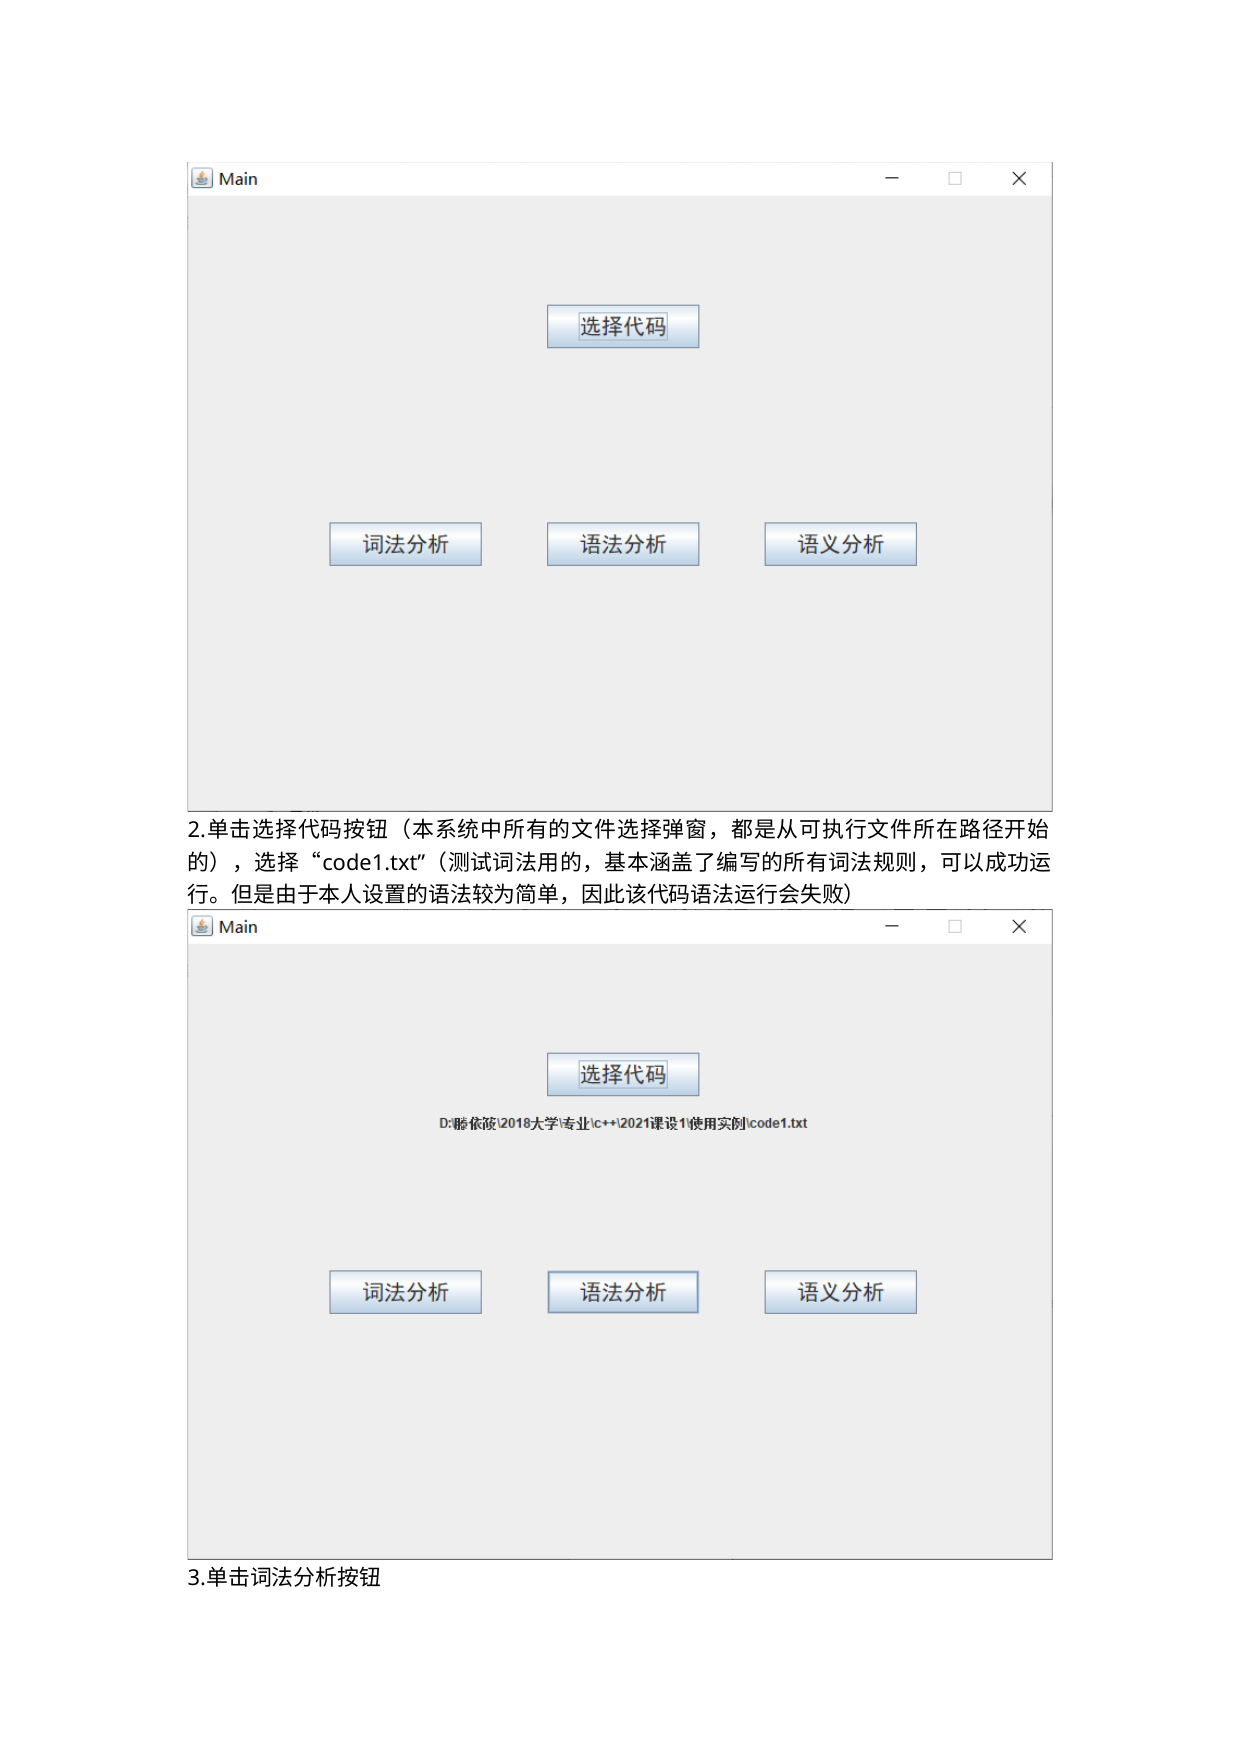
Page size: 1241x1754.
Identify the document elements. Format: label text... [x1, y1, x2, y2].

picture [187, 162, 1053, 812]
text 2.单击选择代码按钮（本系统中所有的文件选择弹窗，都是从可执行文件所在路径开始的），选择“code1.txt”（测试词法用的，基本涵盖了编写的所有词法规则，可以成功运行。但是由于本人设置的语法较为简单，因此该代码语法运行会失败） [187, 812, 1053, 909]
picture [187, 909, 1053, 1560]
text 3.单击词法分析按钮 [187, 1560, 1053, 1592]
